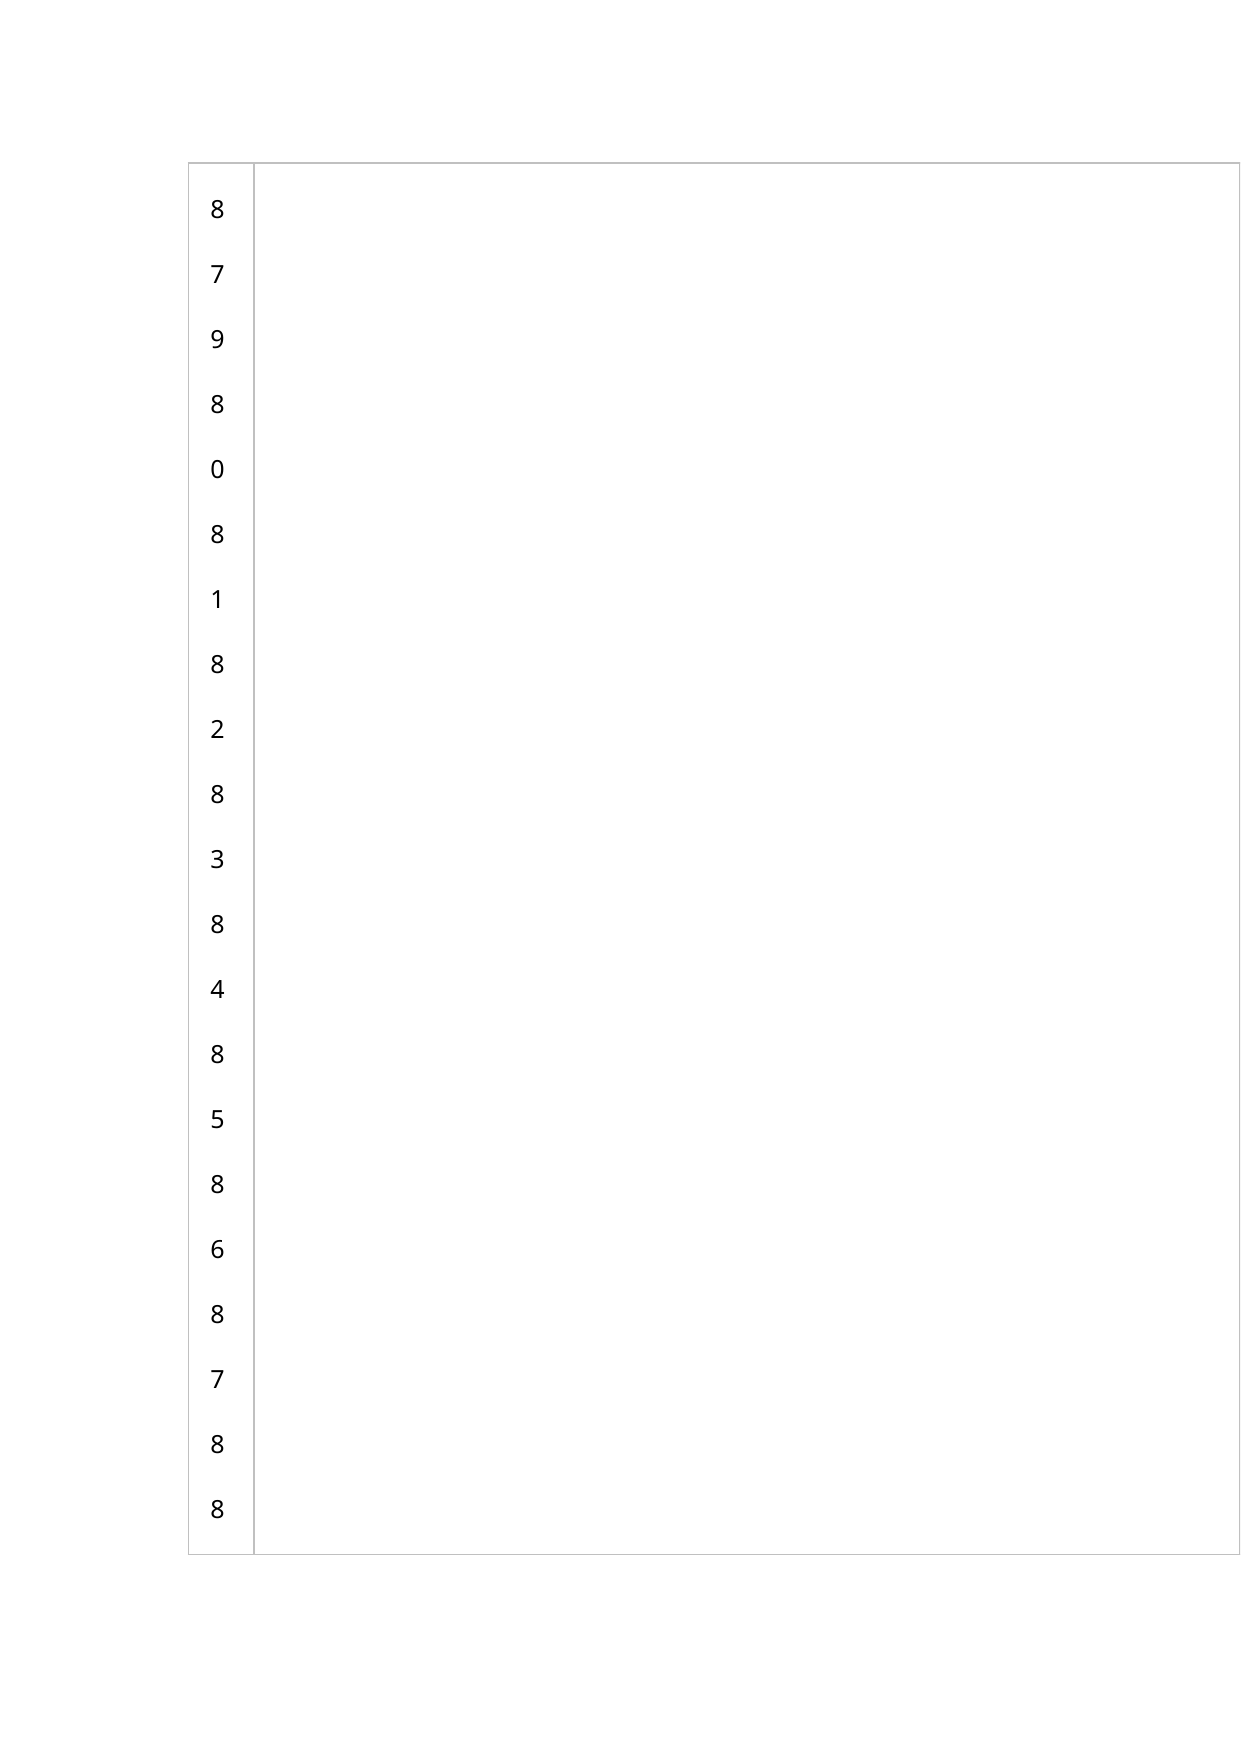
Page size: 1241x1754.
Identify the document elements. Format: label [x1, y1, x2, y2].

table_header [189, 164, 253, 1553]
table_header [255, 164, 1239, 1553]
